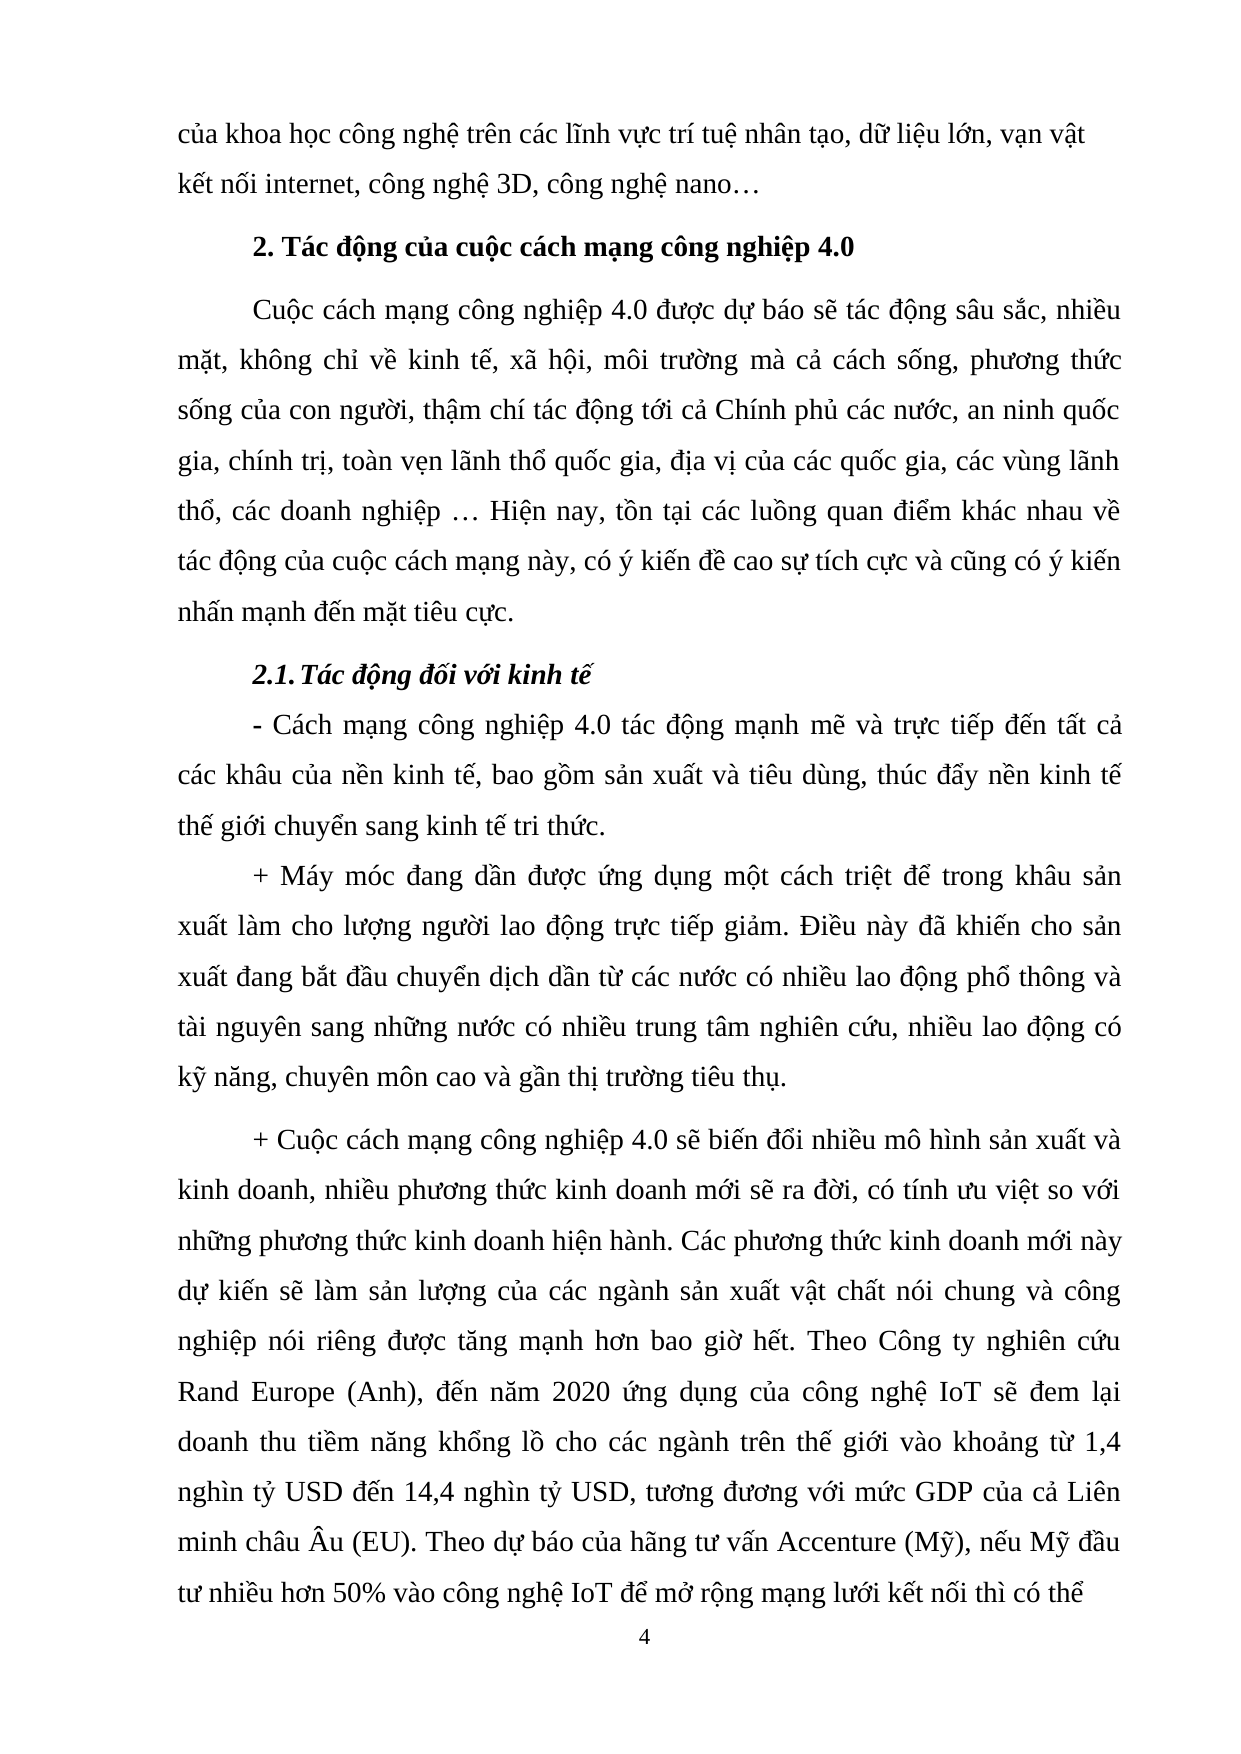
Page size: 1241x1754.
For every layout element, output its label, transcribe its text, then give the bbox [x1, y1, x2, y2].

text - Cách mạng công nghiệp 4.0 tác động mạnh mẽ và trực tiếp đến tất cả các khâu của nền kinh tế, bao gồm sản xuất và tiêu dùng, thúc đẩy nền kinh tế thế giới chuyển sang kinh tế tri thức. [177, 707, 1123, 841]
text Cuộc cách mạng công nghiệp 4.0 được dự báo sẽ tác động sâu sắc, nhiều mặt, không chỉ về kinh tế, xã hội, môi trường mà cả cách sống, phương thức sống của con người, thậm chí tác động tới cả Chính phủ các nước, an ninh quốc gia, chính trị, toàn vẹn lãnh thổ quốc gia, địa vị của các quốc gia, các vùng lãnh thổ, các doanh nghiệp … Hiện nay, tồn tại các luồng quan điểm khác nhau về tác động của cuộc cách mạng này, có ý kiến đề cao sự tích cực và cũng có ý kiến nhấn mạnh đến mặt tiêu cực. [177, 292, 1122, 627]
text + Cuộc cách mạng công nghiệp 4.0 sẽ biến đổi nhiều mô hình sản xuất và kinh doanh, nhiều phương thức kinh doanh mới sẽ ra đời, có tính ưu việt so với những phương thức kinh doanh hiện hành. Các phương thức kinh doanh mới này dự kiến sẽ làm sản lượng của các ngành sản xuất vật chất nói chung và công nghiệp nói riêng được tăng mạnh hơn bao giờ hết. Theo Công ty nghiên cứu Rand Europe (Anh), đến năm 2020 ứng dụng của công nghệ IoT sẽ đem lại doanh thu tiềm năng khổng lồ cho các ngành trên thế giới vào khoảng từ 1,4 nghìn tỷ USD đến 14,4 nghìn tỷ USD, tương đương với mức GDP của cả Liên minh châu Âu (EU). Theo dự báo của hãng tư vấn Accenture (Mỹ), nếu Mỹ đầu tư nhiều hơn 50% vào công nghệ IoT để mở rộng mạng lưới kết nối thì có thể [177, 1122, 1122, 1608]
text + Máy móc đang dần được ứng dụng một cách triệt để trong khâu sản xuất làm cho lượng người lao động trực tiếp giảm. Điều này đã khiến cho sản xuất đang bắt đầu chuyển dịch dần từ các nước có nhiều lao động phổ thông và tài nguyên sang những nước có nhiều trung tâm nghiên cứu, nhiều lao động có kỹ năng, chuyên môn cao và gần thị trường tiêu thụ. [177, 858, 1123, 1093]
subtitle Tác động của cuộc cách mạng công nghiệp 4.0 [252, 229, 1136, 263]
subtitle Tác động đối với kinh tế [252, 657, 1136, 691]
text của khoa học công nghệ trên các lĩnh vực trí tuệ nhân tạo, dữ liệu lớn, vạn vật kết nối internet, công nghệ 3D, công nghệ nano… [177, 116, 1116, 200]
